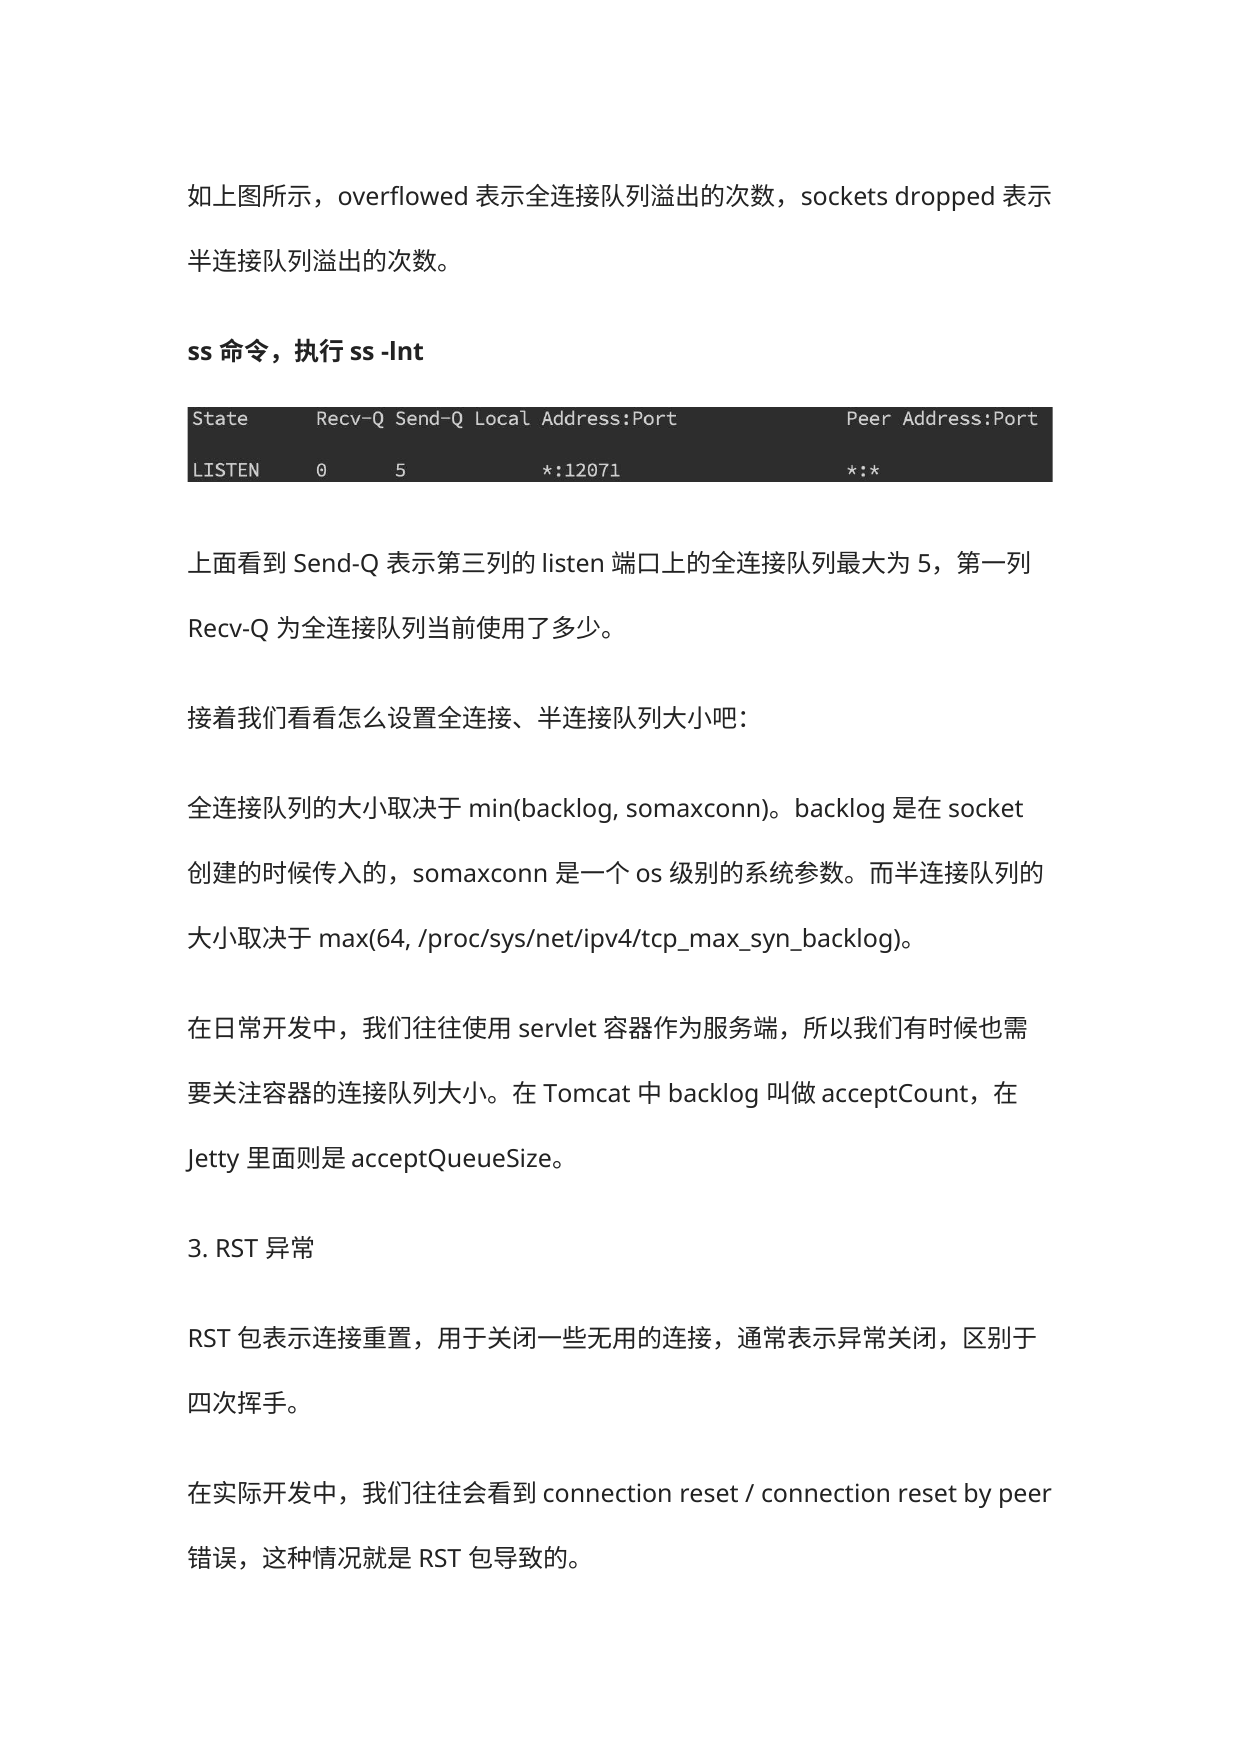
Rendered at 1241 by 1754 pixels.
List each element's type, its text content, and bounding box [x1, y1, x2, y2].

text 在日常开发中，我们往往使用 servlet 容器作为服务端，所以我们有时候也需要关注容器的连接队列大小。在 Tomcat 中 backlog 叫做acceptCount，在 Jetty 里面则是acceptQueueSize。 [187, 994, 1053, 1189]
text 在实际开发中，我们往往会看到connection reset / connection reset by peer错误，这种情况就是 RST 包导致的。 [187, 1459, 1053, 1589]
text 接着我们看看怎么设置全连接、半连接队列大小吧： [187, 684, 1053, 749]
text 全连接队列的大小取决于 min(backlog, somaxconn)。backlog 是在 socket 创建的时候传入的，somaxconn 是一个 os 级别的系统参数。而半连接队列的大小取决于 max(64, /proc/sys/net/ipv4/tcp_max_syn_backlog)。 [187, 774, 1053, 969]
text 3. RST 异常 [187, 1214, 1053, 1279]
text RST 包表示连接重置，用于关闭一些无用的连接，通常表示异常关闭，区别于四次挥手。 [187, 1304, 1053, 1434]
text ss 命令，执行 ss -lnt [187, 317, 1053, 382]
text 上面看到 Send-Q 表示第三列的 listen 端口上的全连接队列最大为 5，第一列 Recv-Q 为全连接队列当前使用了多少。 [187, 529, 1053, 659]
picture [187, 407, 1053, 482]
text 如上图所示，overflowed 表示全连接队列溢出的次数，sockets dropped 表示半连接队列溢出的次数。 [187, 162, 1053, 292]
